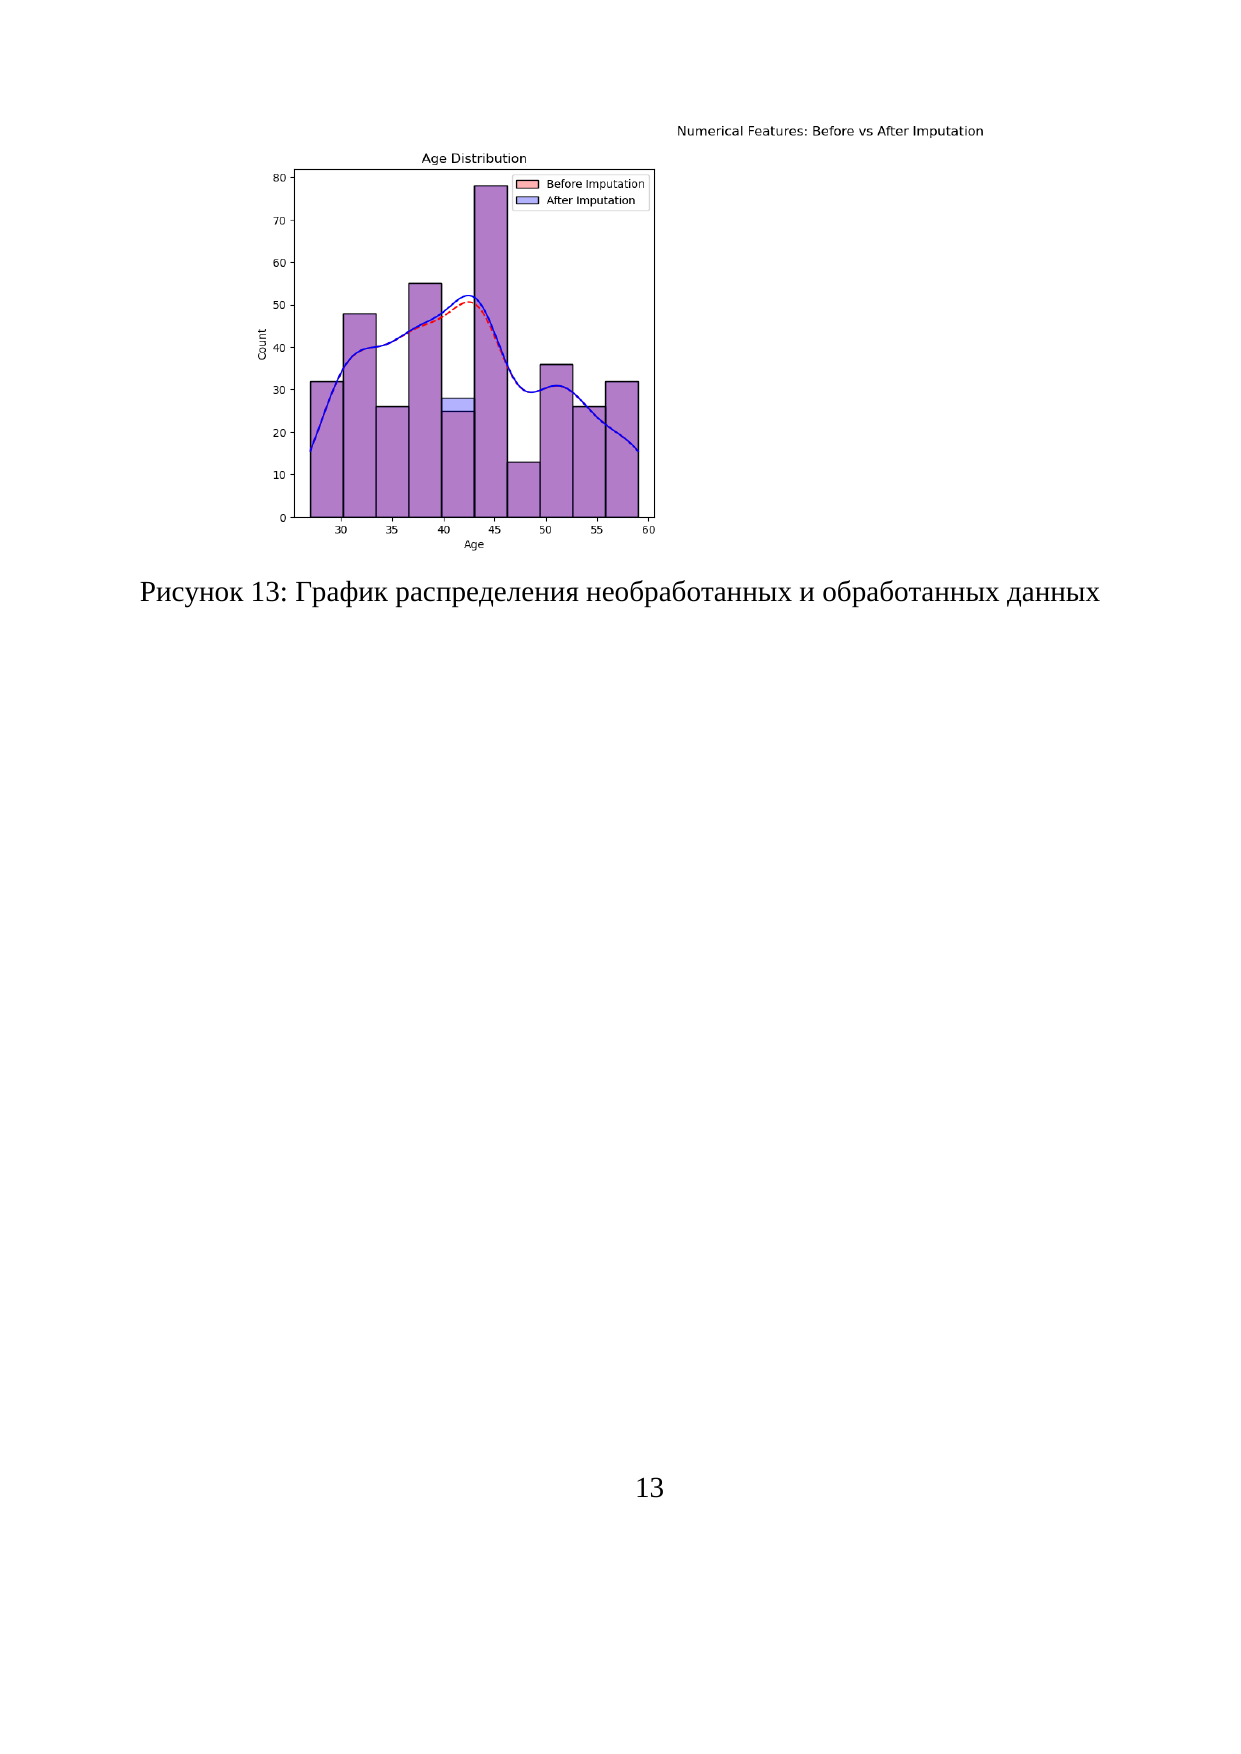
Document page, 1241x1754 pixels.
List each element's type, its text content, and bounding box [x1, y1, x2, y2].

picture [249, 118, 991, 558]
text Рисунок 13: График распределения необработанных и обработанных данных [118, 574, 1122, 608]
